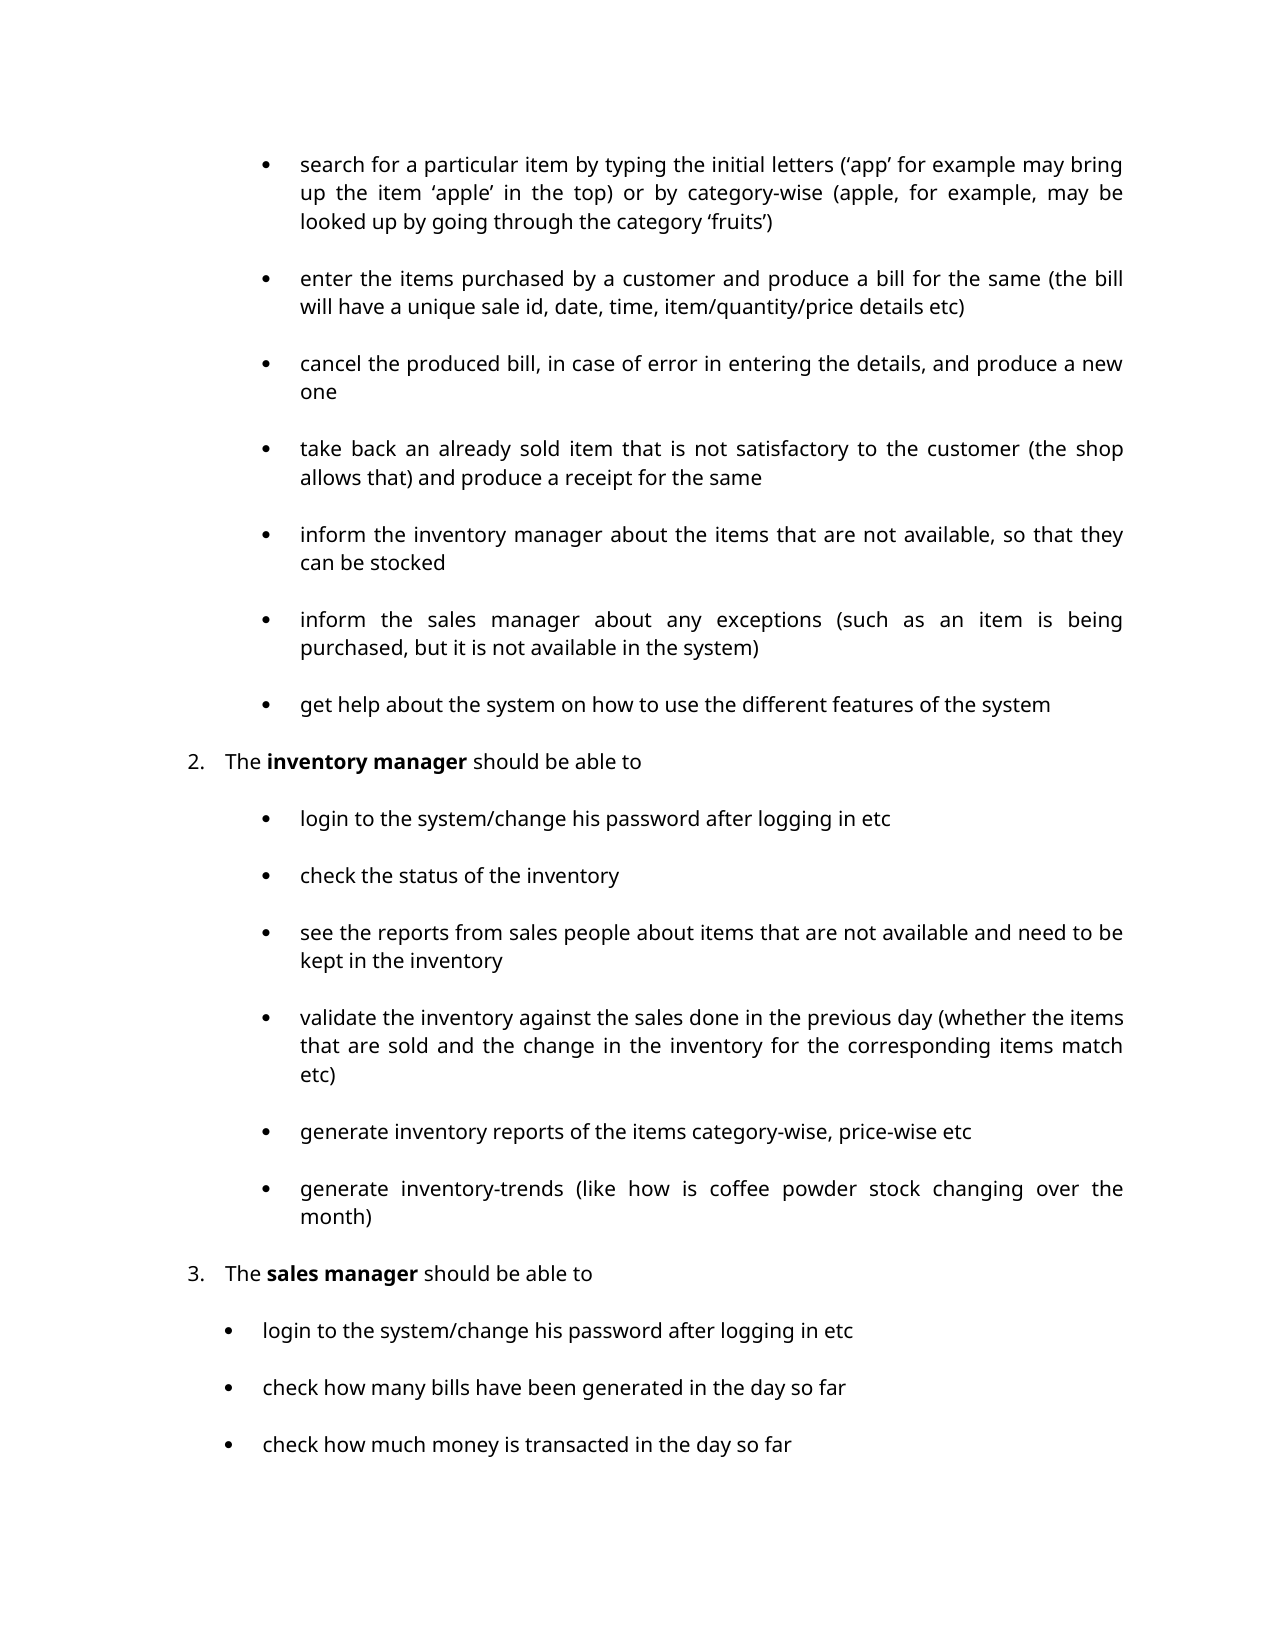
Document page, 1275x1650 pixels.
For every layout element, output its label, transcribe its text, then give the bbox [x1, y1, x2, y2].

list see the reports from sales people about items that are not available and need to be kept in the inventory [262, 918, 1125, 975]
list login to the system/change his password after logging in etc [225, 1317, 1125, 1345]
list validate the inventory against the sales done in the previous day (whether the items that are sold and the change in the inventory for the corresponding items match etc) [262, 1003, 1125, 1088]
list enter the items purchased by a customer and produce a bill for the same (the bill will have a unique sale id, date, time, item/quantity/price details etc) [262, 264, 1125, 321]
list search for a particular item by typing the initial letters (‘app’ for example may bring up the item ‘apple’ in the top) or by category-wise (apple, for example, may be looked up by going through the category ‘fruits’) [262, 150, 1125, 235]
list cancel the produced bill, in case of error in entering the details, and produce a new one [262, 349, 1125, 406]
list take back an already sold item that is not satisfactory to the customer (the shop allows that) and produce a receipt for the same [262, 434, 1125, 491]
list inform the inventory manager about the items that are not available, so that they can be stocked [262, 520, 1125, 577]
list generate inventory-trends (like how is coffee powder stock changing over the month) [262, 1174, 1125, 1231]
list login to the system/change his password after logging in etc [262, 804, 1125, 832]
list check how much money is transacted in the day so far [225, 1430, 1125, 1459]
list check how many bills have been generated in the day so far [225, 1373, 1125, 1402]
list generate inventory reports of the items category-wise, price-wise etc [262, 1117, 1125, 1145]
list inform the sales manager about any exceptions (such as an item is being purchased, but it is not available in the system) [262, 605, 1125, 662]
list get help about the system on how to use the different features of the system [262, 690, 1125, 719]
list The sales manager should be able to [187, 1259, 1125, 1288]
list check the status of the inventory [262, 861, 1125, 889]
list The inventory manager should be able to [187, 747, 1125, 776]
